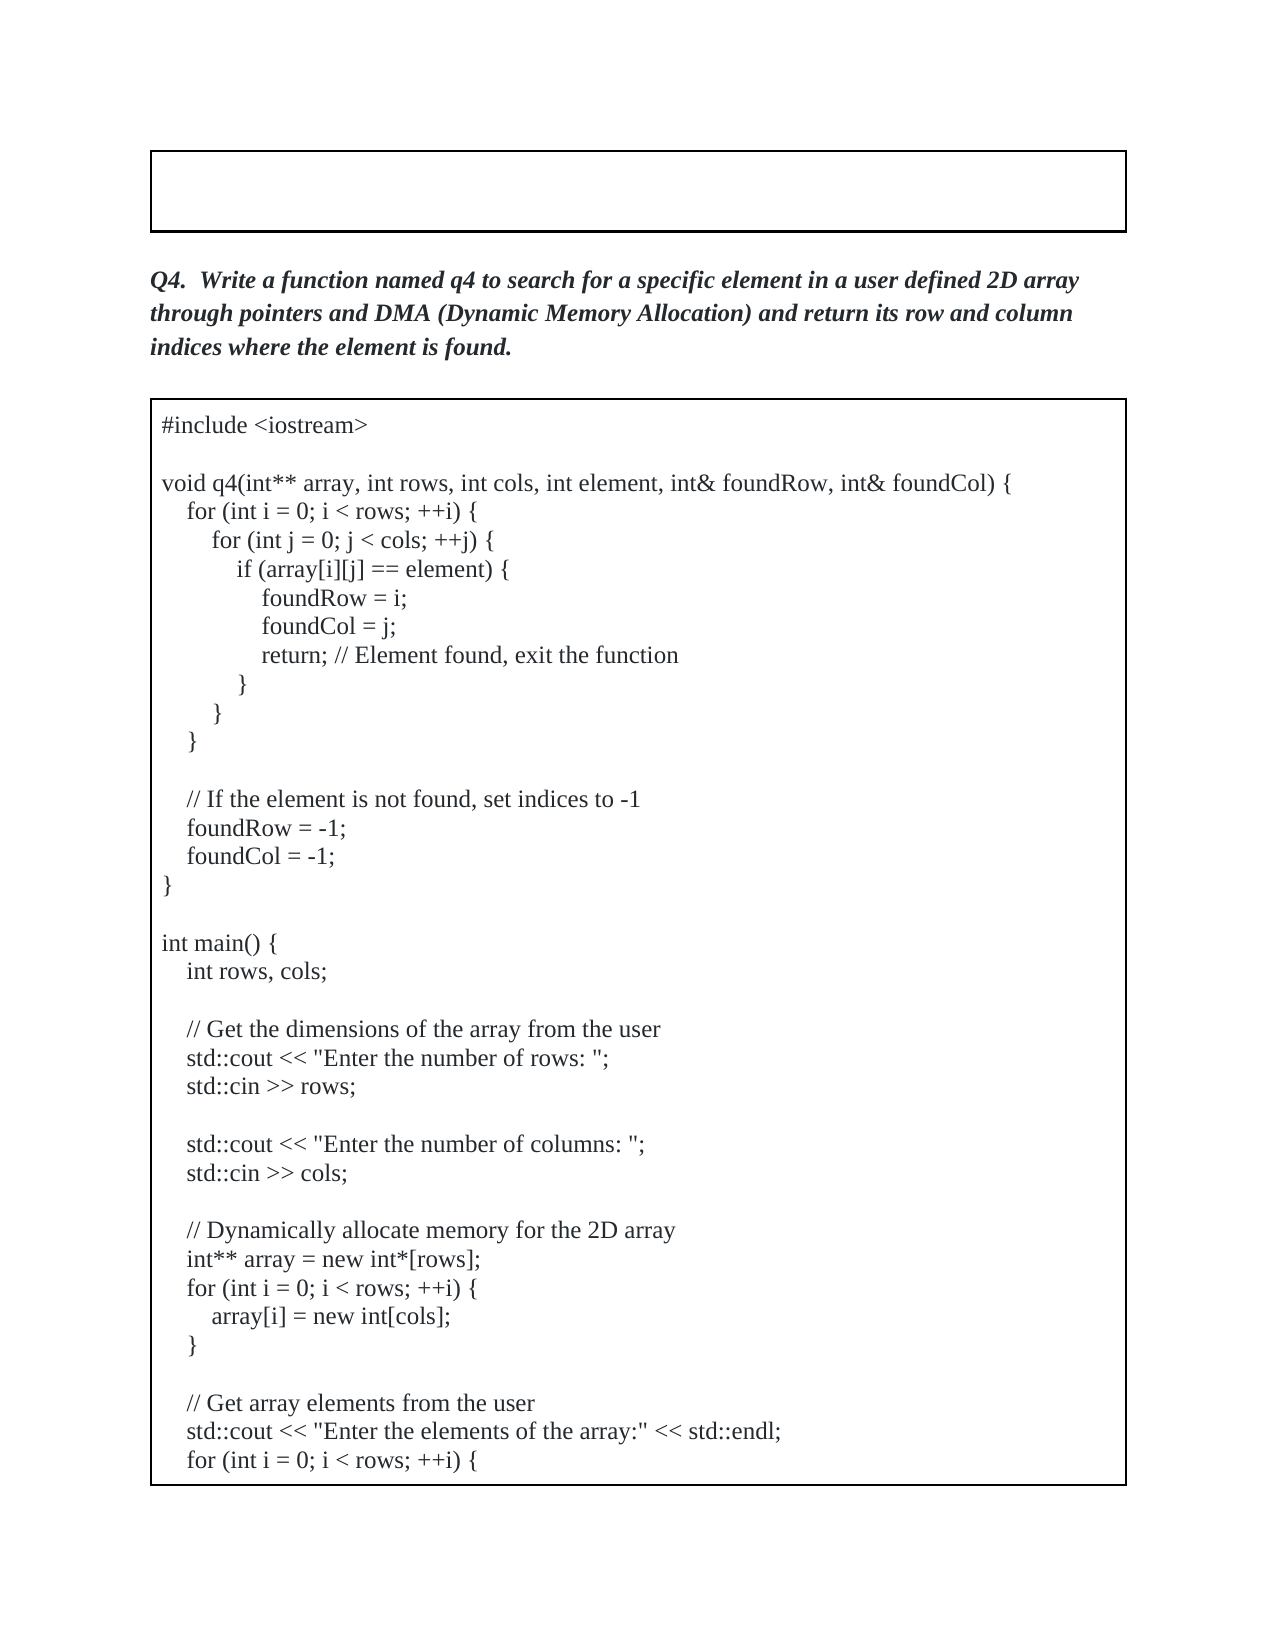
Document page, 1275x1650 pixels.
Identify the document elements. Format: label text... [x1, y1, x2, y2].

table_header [152, 400, 1125, 1484]
text Q4. Write a function named q4 to search for a specific element in a user defined 2D array through pointers and DMA (Dynamic Memory Allocation) and return its row and column indices where the element is found. [150, 266, 1125, 360]
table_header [152, 152, 1125, 230]
